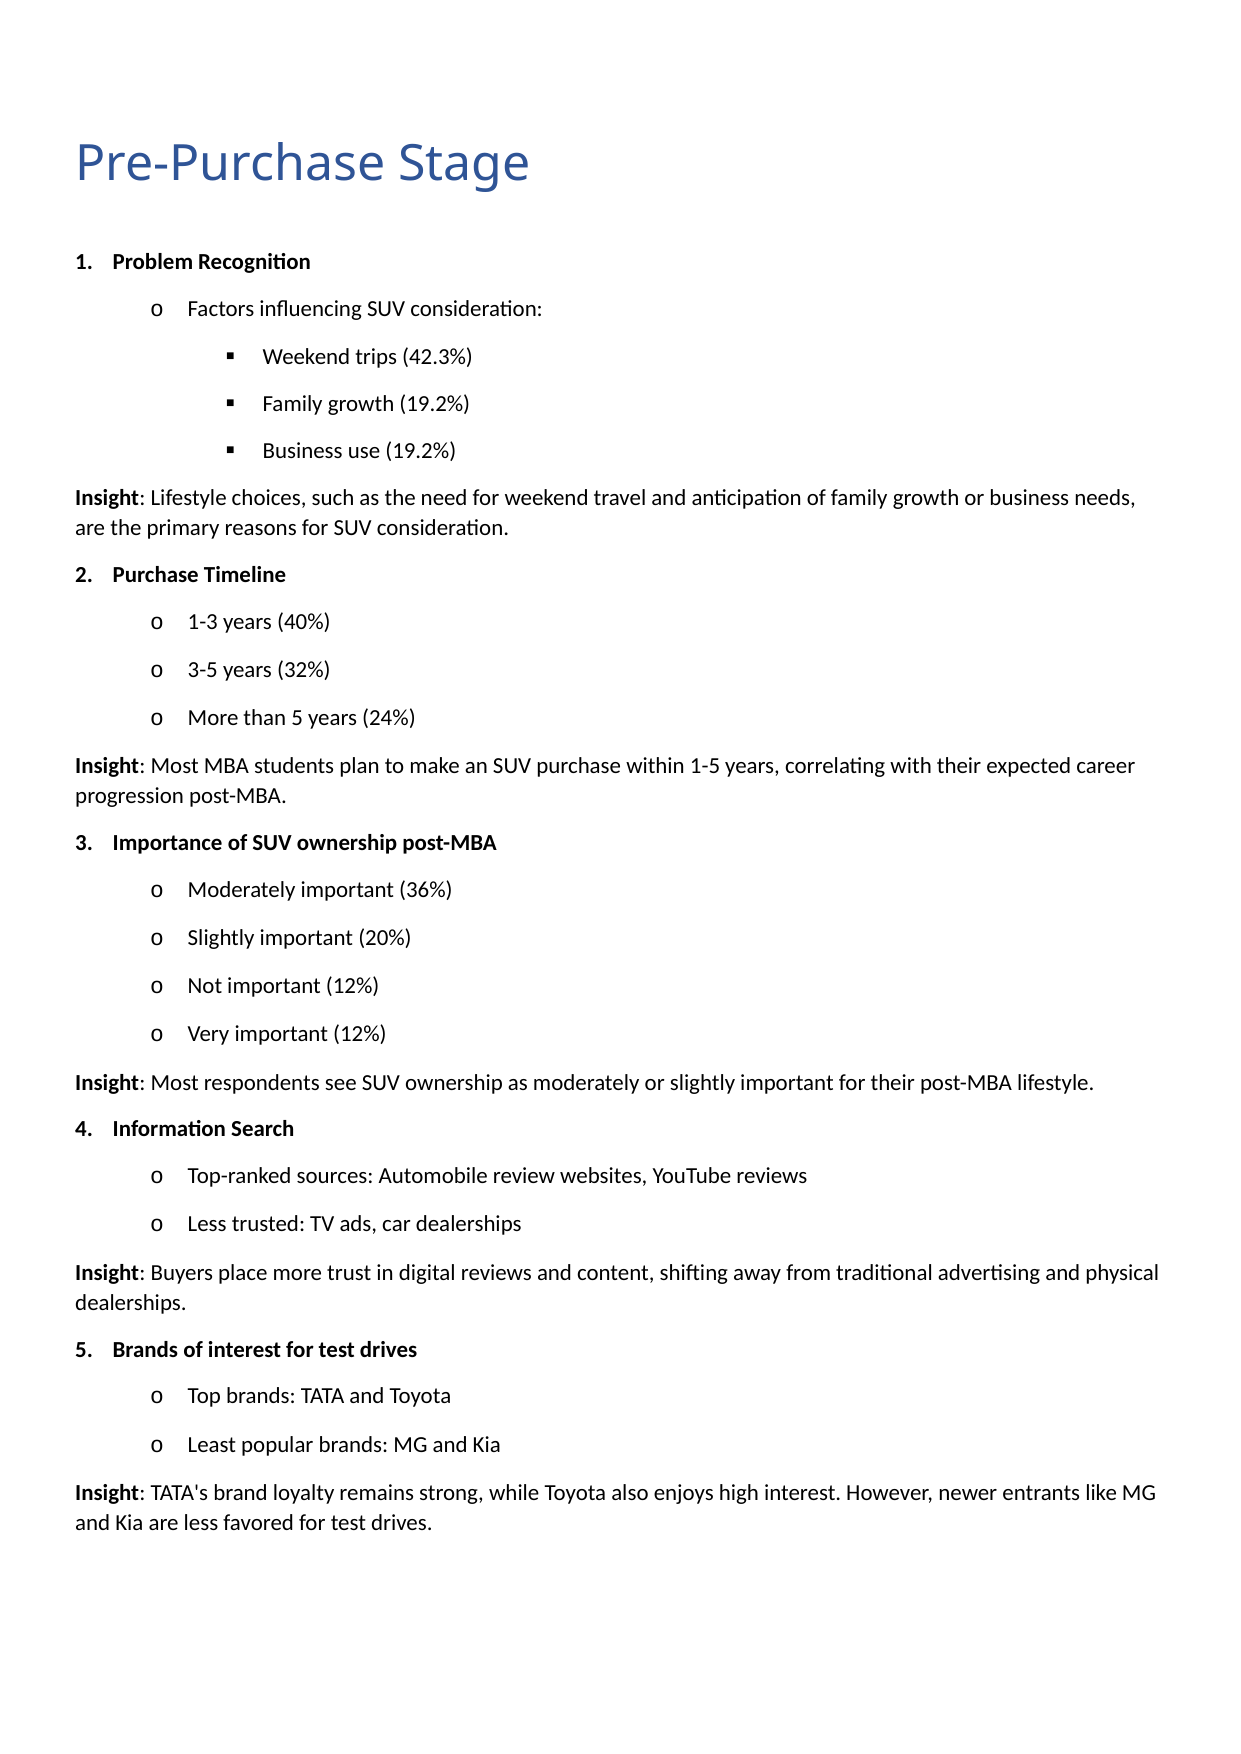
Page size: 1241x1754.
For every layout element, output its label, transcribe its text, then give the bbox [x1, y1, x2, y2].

list More than 5 years (24%) [150, 703, 1165, 732]
list Top-ranked sources: Automobile review websites, YouTube reviews [150, 1161, 1165, 1191]
list Top brands: TATA and Toyota [150, 1382, 1165, 1411]
text Insight: TATA's brand loyalty remains strong, while Toyota also enjoys high interest. However, newer entrants like MG and Kia are less favored for test drives. [75, 1478, 1165, 1536]
text Insight: Most MBA students plan to make an SUV purchase within 1-5 years, correlating with their expected career progression post-MBA. [75, 751, 1165, 809]
text Insight: Buyers place more trust in digital reviews and content, shifting away from traditional advertising and physical dealerships. [75, 1258, 1165, 1316]
list Least popular brands: MG and Kia [150, 1430, 1165, 1459]
text Insight: Most respondents see SUV ownership as moderately or slightly important for their post-MBA lifestyle. [75, 1068, 1165, 1096]
list Very important (12%) [150, 1019, 1165, 1049]
list Business use (19.2%) [225, 436, 1165, 464]
list Not important (12%) [150, 971, 1165, 1001]
list Less trusted: TV ads, car dealerships [150, 1209, 1165, 1239]
text Insight: Lifestyle choices, such as the need for weekend travel and anticipation of family growth or business needs, are the primary reasons for SUV consideration. [75, 483, 1165, 541]
list Information Search [75, 1114, 1165, 1142]
list Importance of SUV ownership post-MBA [75, 828, 1165, 856]
subtitle Pre-Purchase Stage [75, 127, 1165, 195]
list Moderately important (36%) [150, 875, 1165, 904]
list Problem Recognition [75, 247, 1165, 275]
list Slightly important (20%) [150, 923, 1165, 952]
list 3-5 years (32%) [150, 655, 1165, 684]
list Purchase Timeline [75, 560, 1165, 588]
list Weekend trips (42.3%) [225, 342, 1165, 370]
list Brands of interest for test drives [75, 1335, 1165, 1363]
list 1-3 years (40%) [150, 607, 1165, 636]
list Factors influencing SUV consideration: [150, 294, 1165, 323]
list Family growth (19.2%) [225, 389, 1165, 417]
